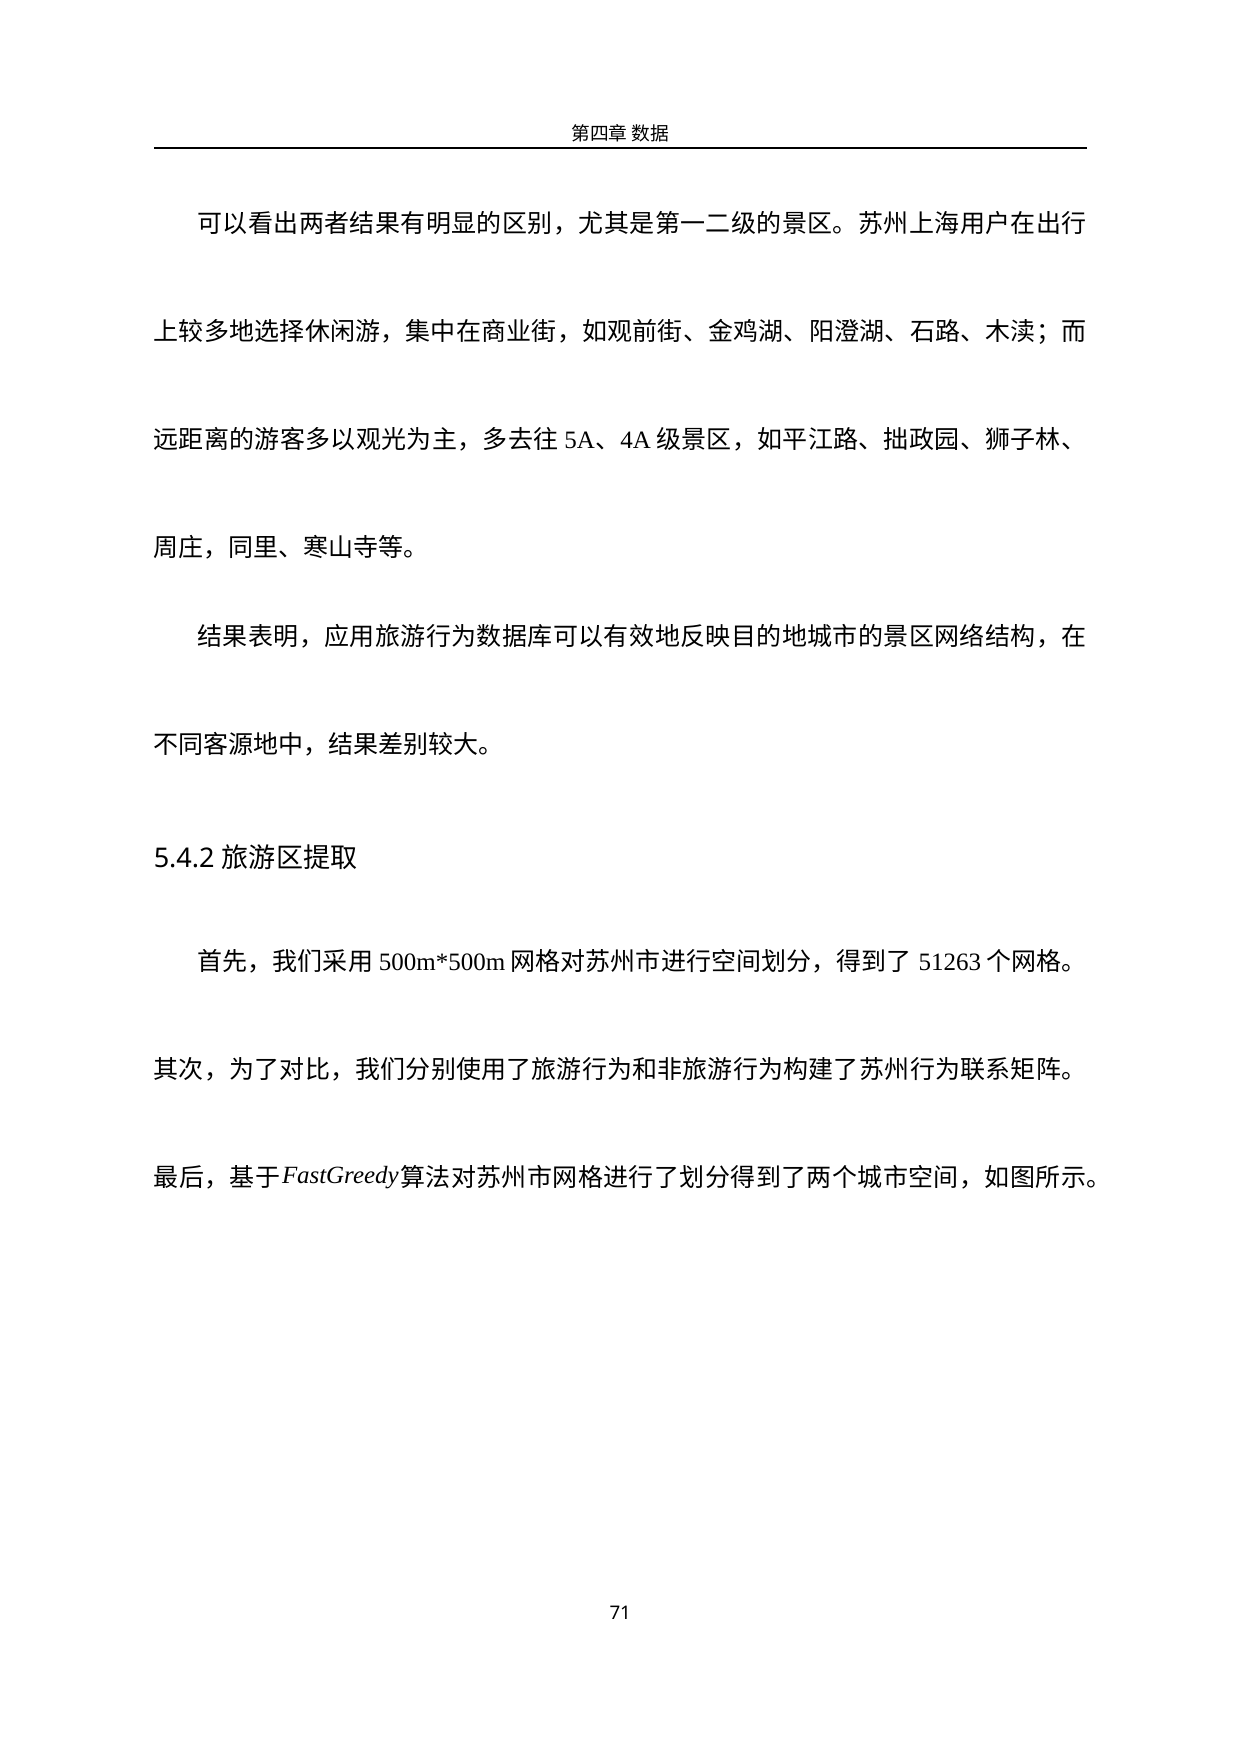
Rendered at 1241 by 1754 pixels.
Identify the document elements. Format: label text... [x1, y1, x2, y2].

text 结果表明，应用旅游行为数据库可以有效地反映目的地城市的景区网络结构，在不同客源地中，结果差别较大。 [153, 602, 1087, 775]
text 可以看出两者结果有明显的区别，尤其是第一二级的景区。苏州上海用户在出行上较多地选择休闲游，集中在商业街，如观前街、金鸡湖、阳澄湖、石路、木渎；而远距离的游客多以观光为主，多去往5A、4A级景区，如平江路、拙政园、狮子林、周庄，同里、寒山寺等。 [153, 189, 1087, 578]
text 5.4.2 旅游区提取 [153, 823, 1087, 888]
text 首先，我们采用500m*500m网格对苏州市进行空间划分，得到了51263个网格。其次，为了对比，我们分别使用了旅游行为和非旅游行为构建了苏州行为联系矩阵。最后，基于算法对苏州市网格进行了划分得到了两个城市空间，如图所示。 [153, 927, 1087, 1208]
